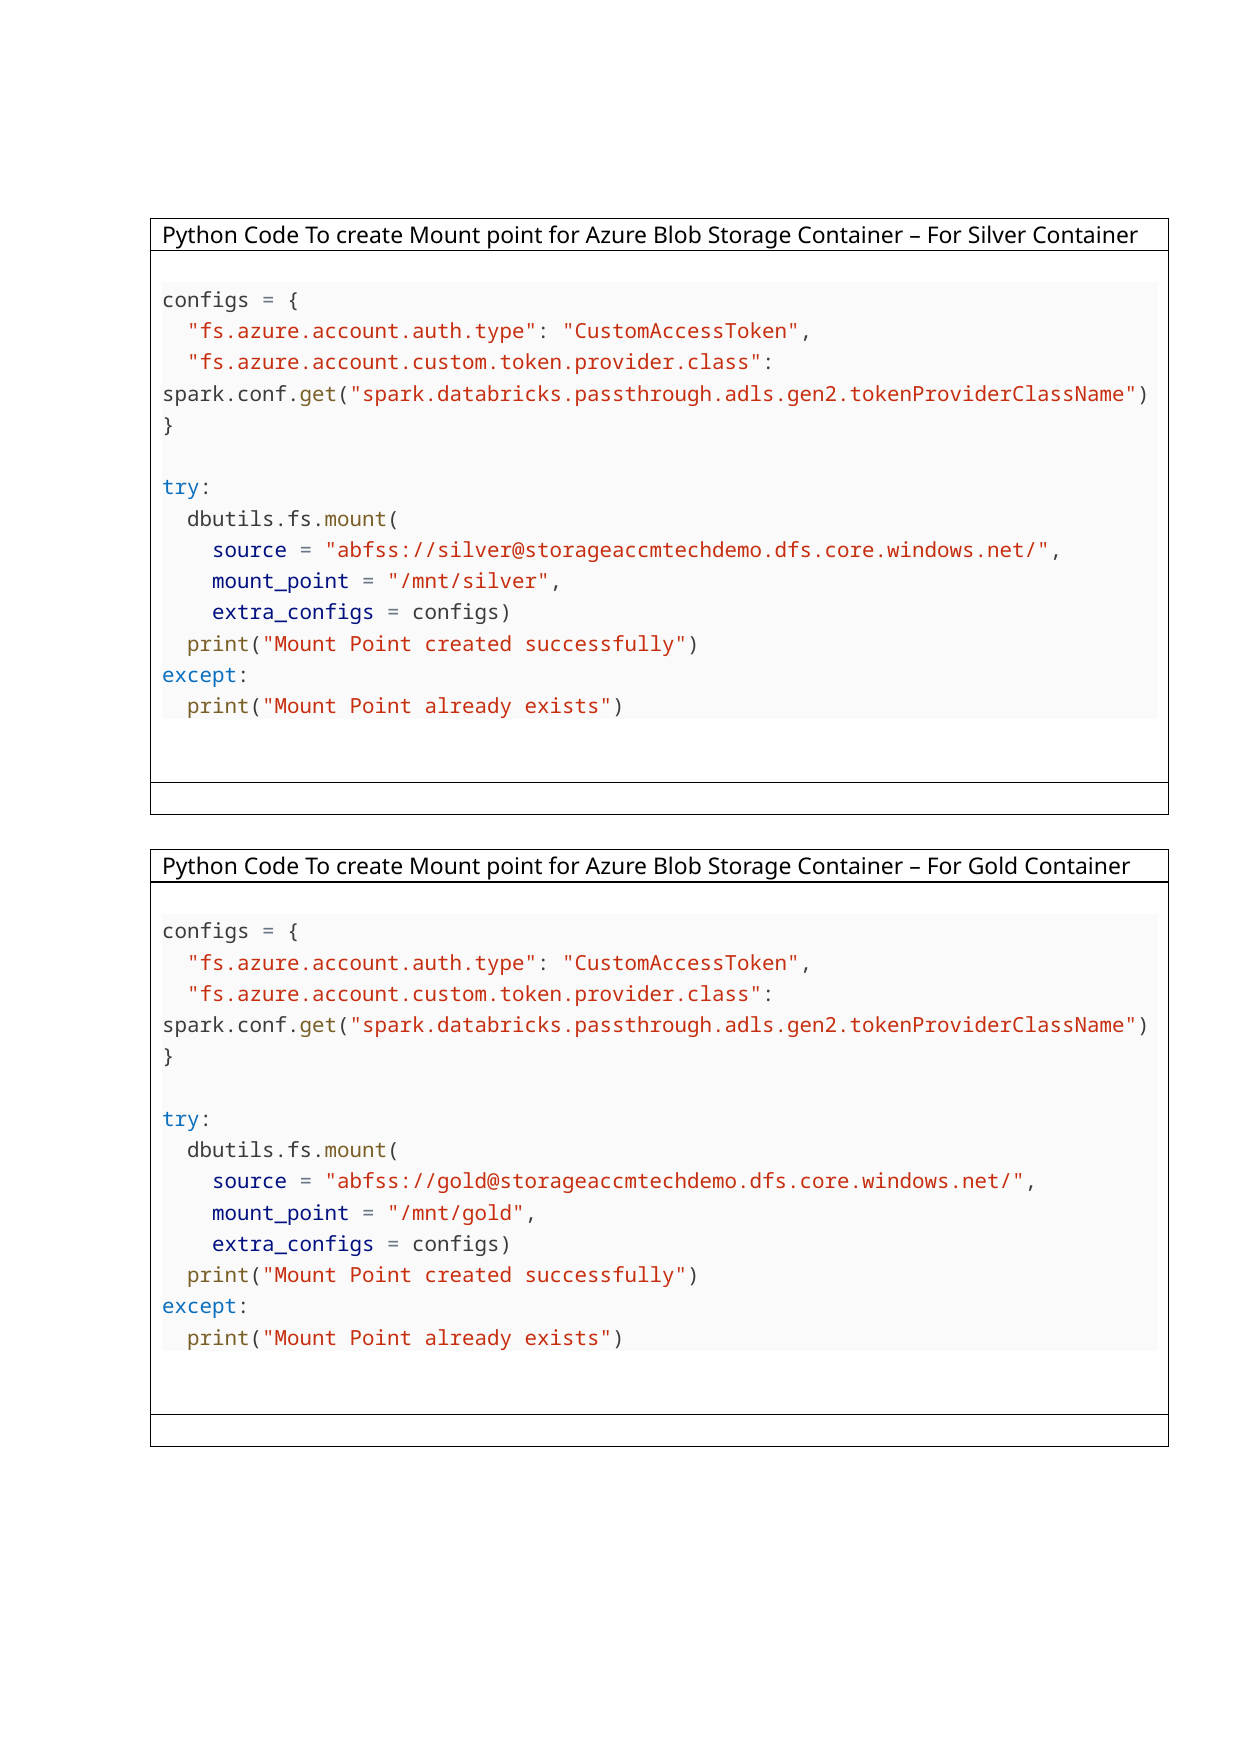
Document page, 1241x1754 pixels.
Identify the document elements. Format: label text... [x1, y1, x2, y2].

table_header Python Code To create Mount point for Azure Blob Storage Container – For Silver Container [151, 219, 1168, 250]
table_cell [151, 1415, 1168, 1446]
table_cell configs = { "fs.azure.account.auth.type": "CustomAccessToken", "fs.azure.account.custom.token.provider.class": spark.conf.get("spark.databricks.passthrough.adls.gen2.tokenProviderClassName") } try: dbutils.fs.mount( source = "abfss://gold@storageaccmtechdemo.dfs.core.windows.net/", mount_point = "/mnt/gold", extra_configs = configs) print("Mount Point created successfully") except: print("Mount Point already exists") [151, 883, 1168, 1414]
table_header Python Code To create Mount point for Azure Blob Storage Container – For Gold Container [151, 850, 1168, 881]
table_cell configs = { "fs.azure.account.auth.type": "CustomAccessToken", "fs.azure.account.custom.token.provider.class": spark.conf.get("spark.databricks.passthrough.adls.gen2.tokenProviderClassName") } try: dbutils.fs.mount( source = "abfss://silver@storageaccmtechdemo.dfs.core.windows.net/", mount_point = "/mnt/silver", extra_configs = configs) print("Mount Point created successfully") except: print("Mount Point already exists") [151, 251, 1168, 782]
table_cell [151, 783, 1168, 814]
